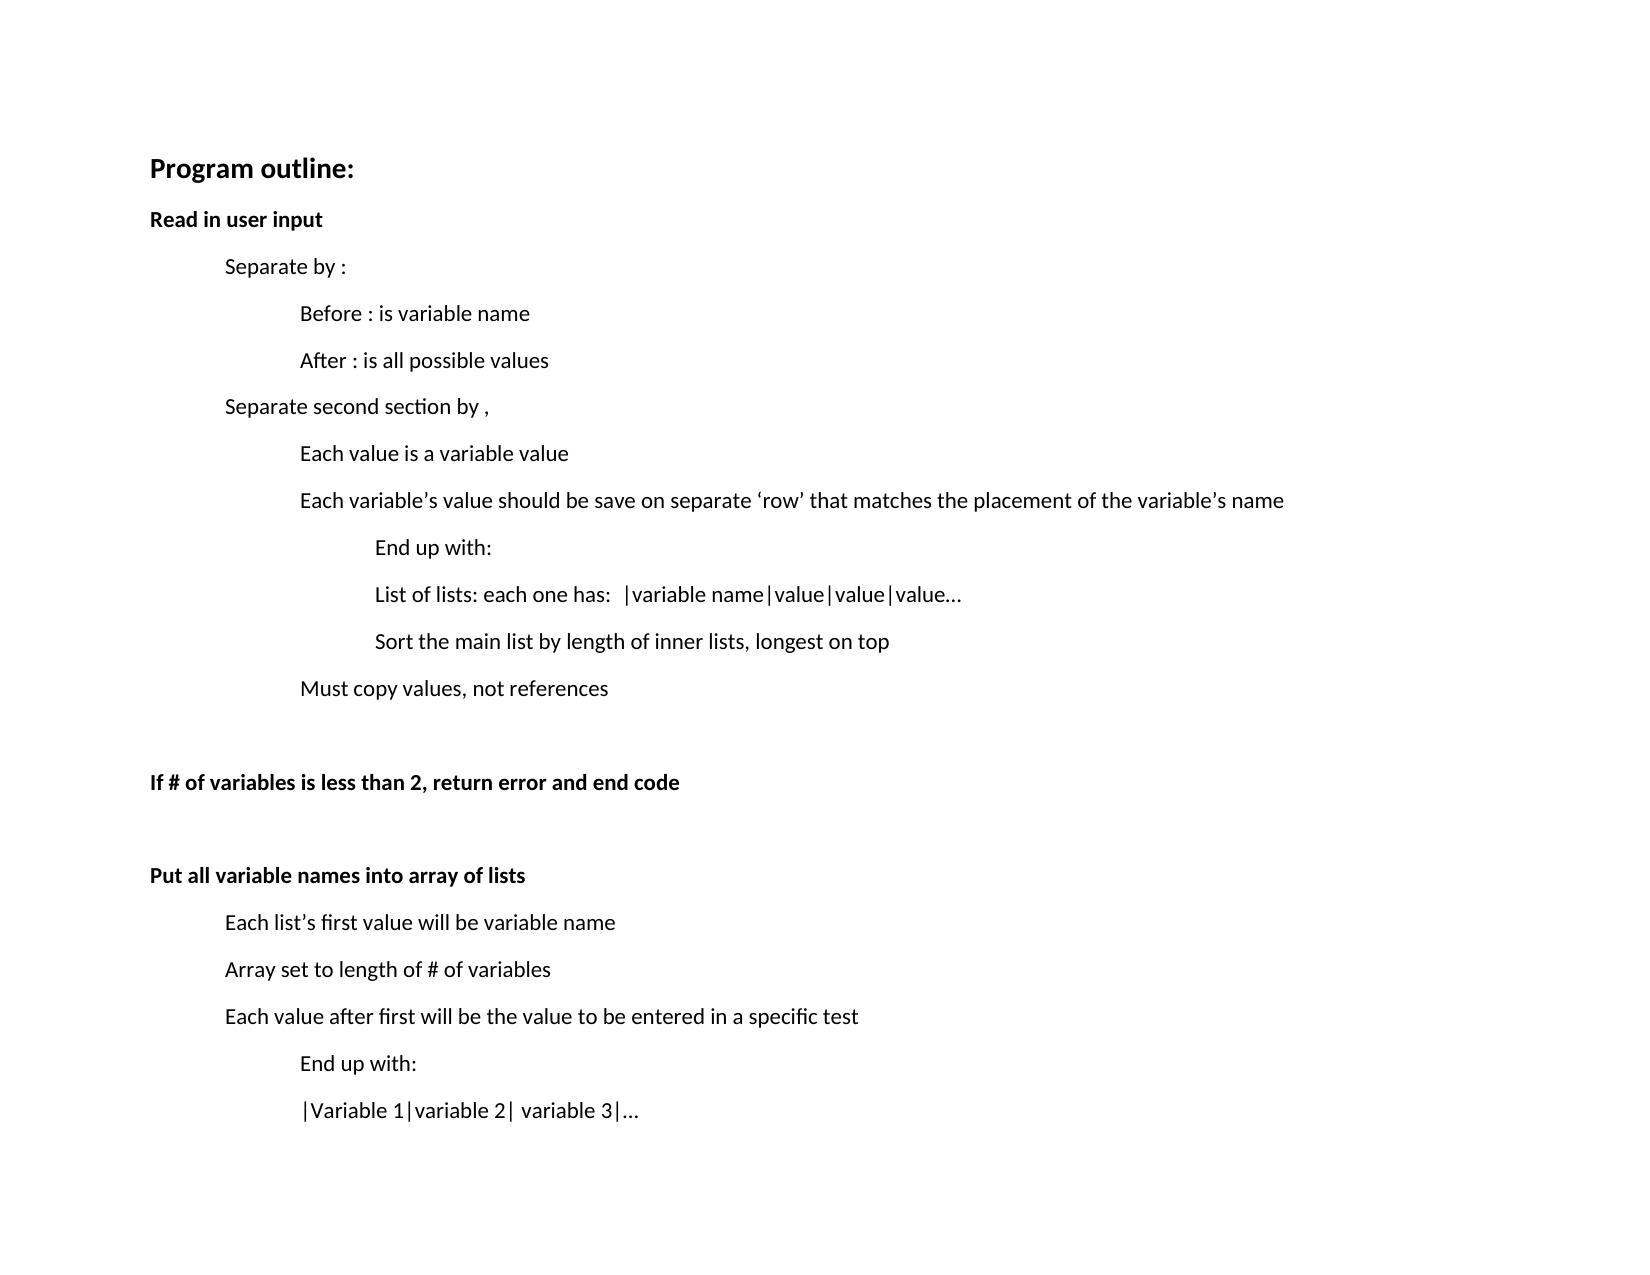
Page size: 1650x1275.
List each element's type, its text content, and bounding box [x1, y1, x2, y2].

text Each value after first will be the value to be entered in a specific test [150, 1002, 1500, 1030]
text After : is all possible values [225, 346, 1500, 374]
text Must copy values, not references [225, 674, 1500, 702]
text Program outline: [150, 150, 1500, 186]
text Separate by : [225, 252, 1500, 280]
text End up with: [375, 533, 1500, 561]
text Each variable’s value should be save on separate ‘row’ that matches the placement of the variable’s name [300, 486, 1500, 514]
text List of lists: each one has: |variable name|value|value|value… [375, 580, 1500, 608]
text Array set to length of # of variables [150, 955, 1500, 983]
text End up with: [300, 1049, 1500, 1077]
text Sort the main list by length of inner lists, longest on top [375, 627, 1500, 655]
text Put all variable names into array of lists [150, 861, 1500, 889]
text Separate second section by , [225, 393, 1500, 421]
text Read in user input [150, 205, 1500, 233]
text Each value is a variable value [225, 439, 1500, 467]
text Each list’s first value will be variable name [150, 908, 1500, 936]
text Before : is variable name [225, 299, 1500, 327]
text |Variable 1|variable 2| variable 3|… [300, 1096, 1500, 1124]
text If # of variables is less than 2, return error and end code [150, 768, 1500, 796]
